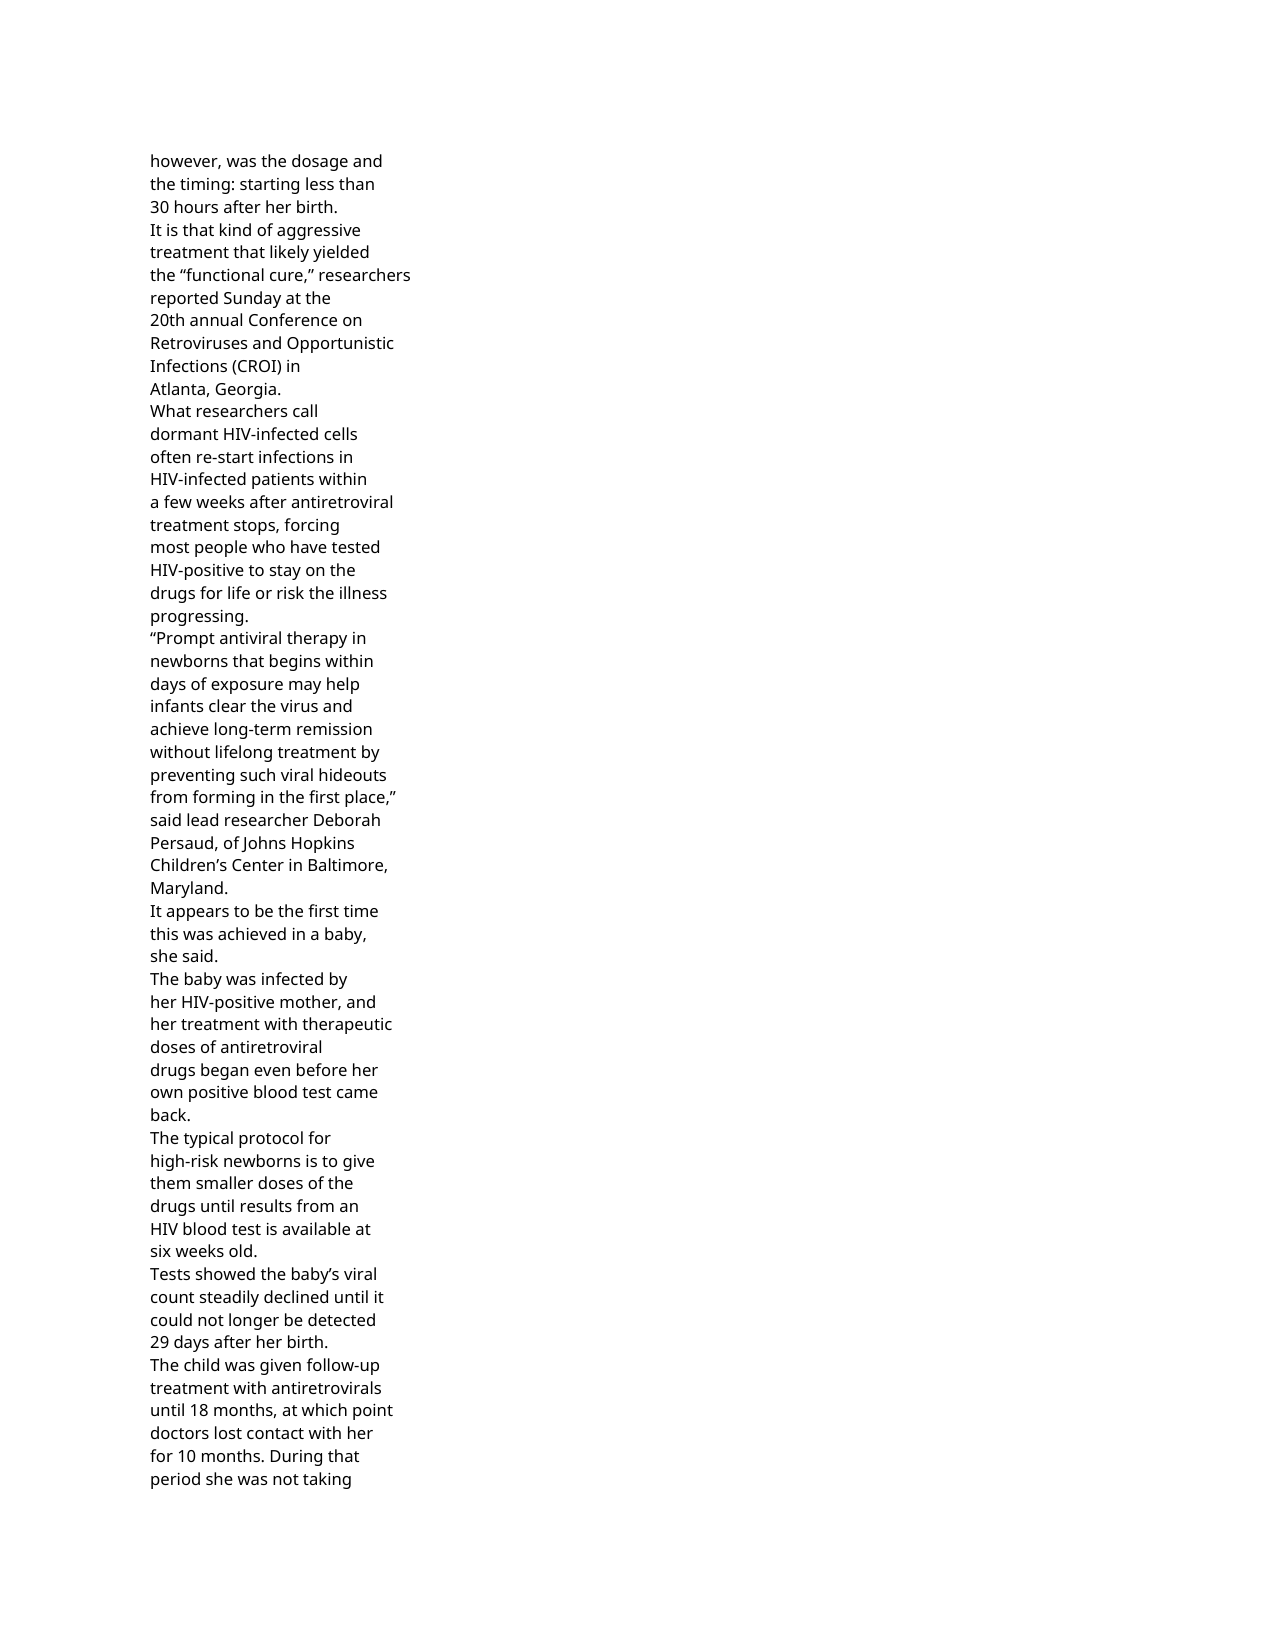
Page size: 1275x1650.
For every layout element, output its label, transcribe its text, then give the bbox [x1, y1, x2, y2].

text Infections (CROI) in [150, 354, 1125, 377]
text “Prompt antiviral therapy in [150, 627, 1125, 649]
text It is that kind of aggressive [150, 218, 1125, 241]
text 20th annual Conference on [150, 309, 1125, 332]
text high-risk newborns is to give [150, 1149, 1125, 1172]
text newborns that begins within [150, 649, 1125, 672]
text Tests showed the baby’s viral [150, 1263, 1125, 1285]
text progressing. [150, 604, 1125, 627]
text Atlanta, Georgia. [150, 377, 1125, 400]
text six weeks old. [150, 1240, 1125, 1263]
text Children’s Center in Baltimore, [150, 854, 1125, 877]
text doses of antiretroviral [150, 1036, 1125, 1058]
text dormant HIV-infected cells [150, 422, 1125, 445]
text treatment stops, forcing [150, 513, 1125, 536]
text days of exposure may help [150, 672, 1125, 695]
text often re-start infections in [150, 445, 1125, 468]
text from forming in the first place,” [150, 786, 1125, 808]
text preventing such viral hideouts [150, 763, 1125, 786]
text Retroviruses and Opportunistic [150, 332, 1125, 354]
text the timing: starting less than [150, 173, 1125, 195]
text count steadily declined until it [150, 1285, 1125, 1308]
text The child was given follow-up [150, 1353, 1125, 1376]
text period she was not taking [150, 1467, 1125, 1490]
text Persaud, of Johns Hopkins [150, 831, 1125, 854]
text could not longer be detected [150, 1308, 1125, 1331]
text doctors lost contact with her [150, 1422, 1125, 1444]
text 30 hours after her birth. [150, 195, 1125, 218]
text drugs for life or risk the illness [150, 581, 1125, 604]
text drugs began even before her [150, 1058, 1125, 1081]
text most people who have tested [150, 536, 1125, 559]
text achieve long-term remission [150, 718, 1125, 740]
text infants clear the virus and [150, 695, 1125, 718]
text 29 days after her birth. [150, 1331, 1125, 1353]
text reported Sunday at the [150, 286, 1125, 309]
text What researchers call [150, 400, 1125, 422]
text HIV-infected patients within [150, 468, 1125, 491]
text back. [150, 1104, 1125, 1126]
text It appears to be the first time [150, 899, 1125, 922]
text HIV blood test is available at [150, 1217, 1125, 1240]
text them smaller doses of the [150, 1172, 1125, 1194]
text her treatment with therapeutic [150, 1013, 1125, 1036]
text HIV-positive to stay on the [150, 559, 1125, 581]
text drugs until results from an [150, 1194, 1125, 1217]
text own positive blood test came [150, 1081, 1125, 1104]
text The typical protocol for [150, 1126, 1125, 1149]
text she said. [150, 945, 1125, 967]
text this was achieved in a baby, [150, 922, 1125, 945]
text until 18 months, at which point [150, 1399, 1125, 1422]
text her HIV-positive mother, and [150, 990, 1125, 1013]
text however, was the dosage and [150, 150, 1125, 173]
text treatment that likely yielded [150, 241, 1125, 263]
text Maryland. [150, 877, 1125, 899]
text The baby was infected by [150, 967, 1125, 990]
text the “functional cure,” researchers [150, 263, 1125, 286]
text treatment with antiretrovirals [150, 1376, 1125, 1399]
text without lifelong treatment by [150, 740, 1125, 763]
text said lead researcher Deborah [150, 808, 1125, 831]
text a few weeks after antiretroviral [150, 491, 1125, 513]
text for 10 months. During that [150, 1444, 1125, 1467]
